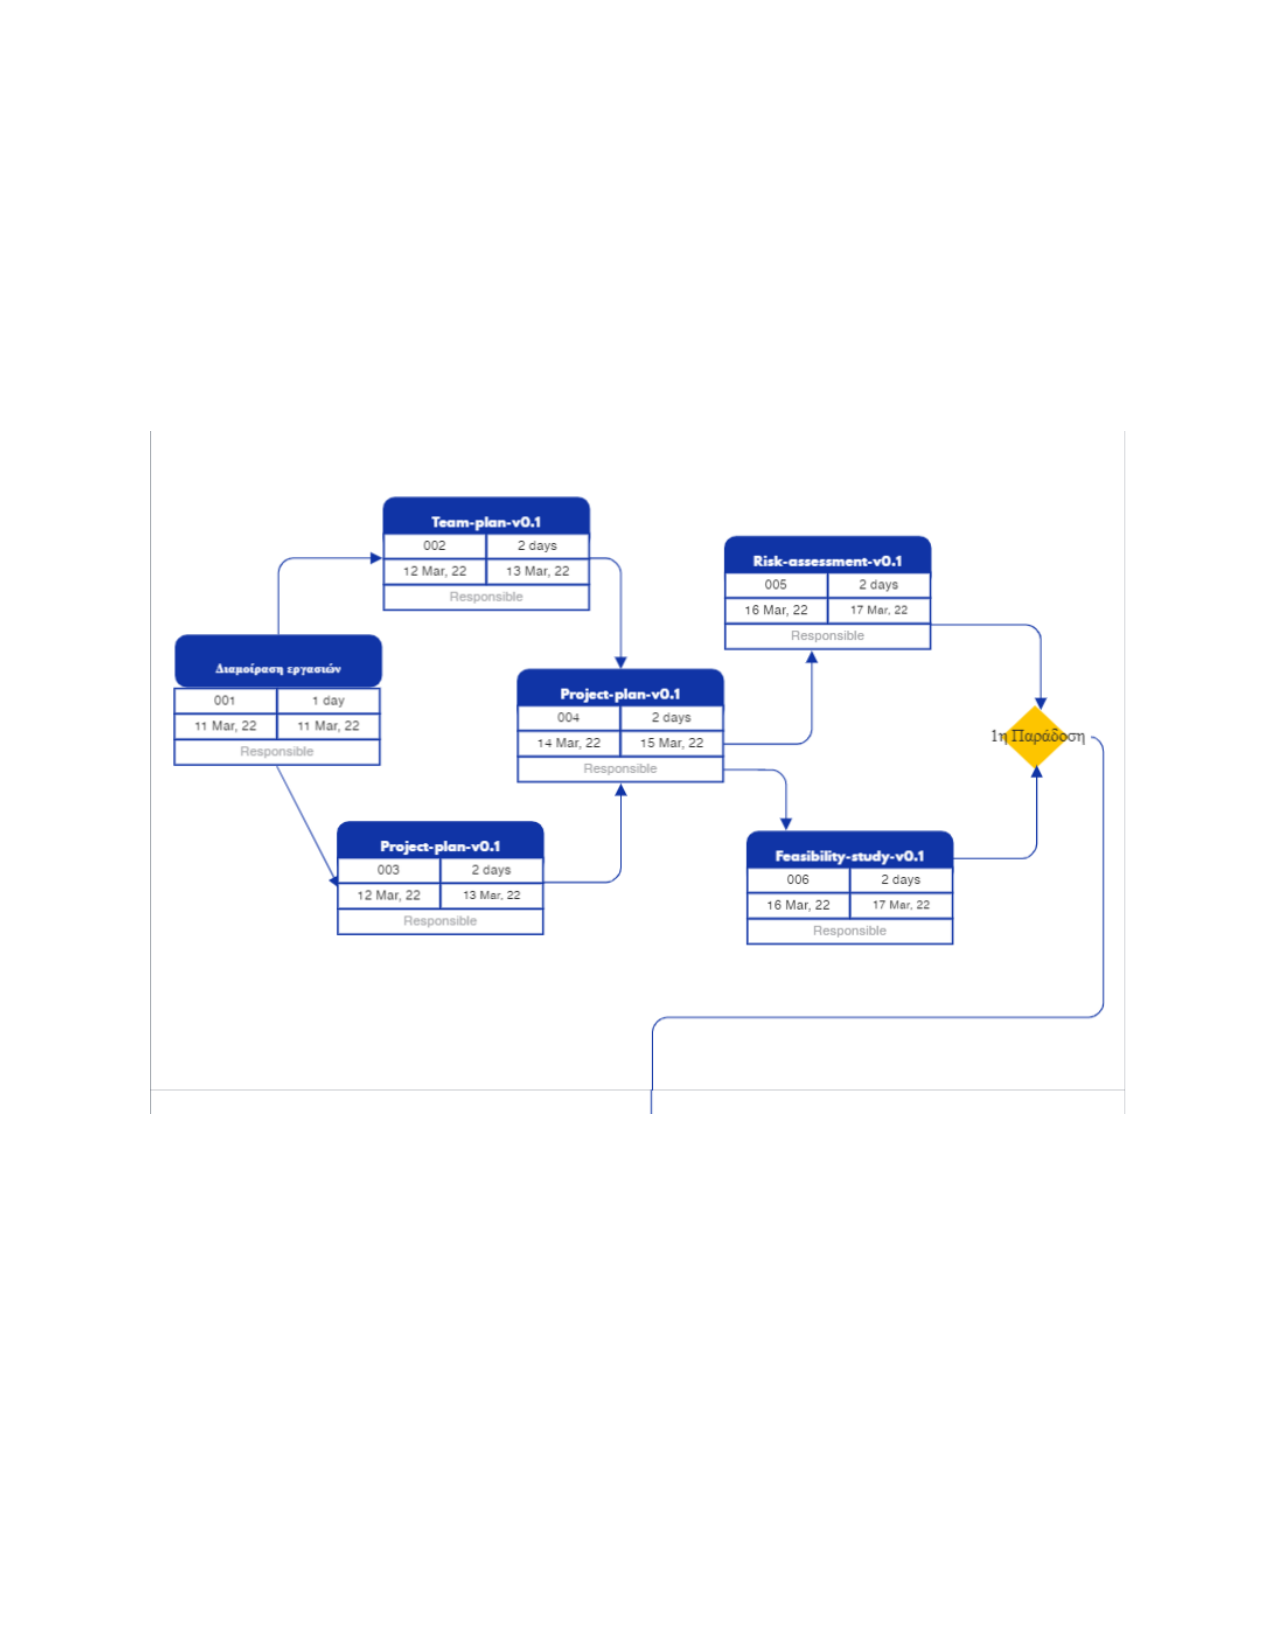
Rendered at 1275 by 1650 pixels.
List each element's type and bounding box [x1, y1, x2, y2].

picture [150, 431, 1125, 1114]
